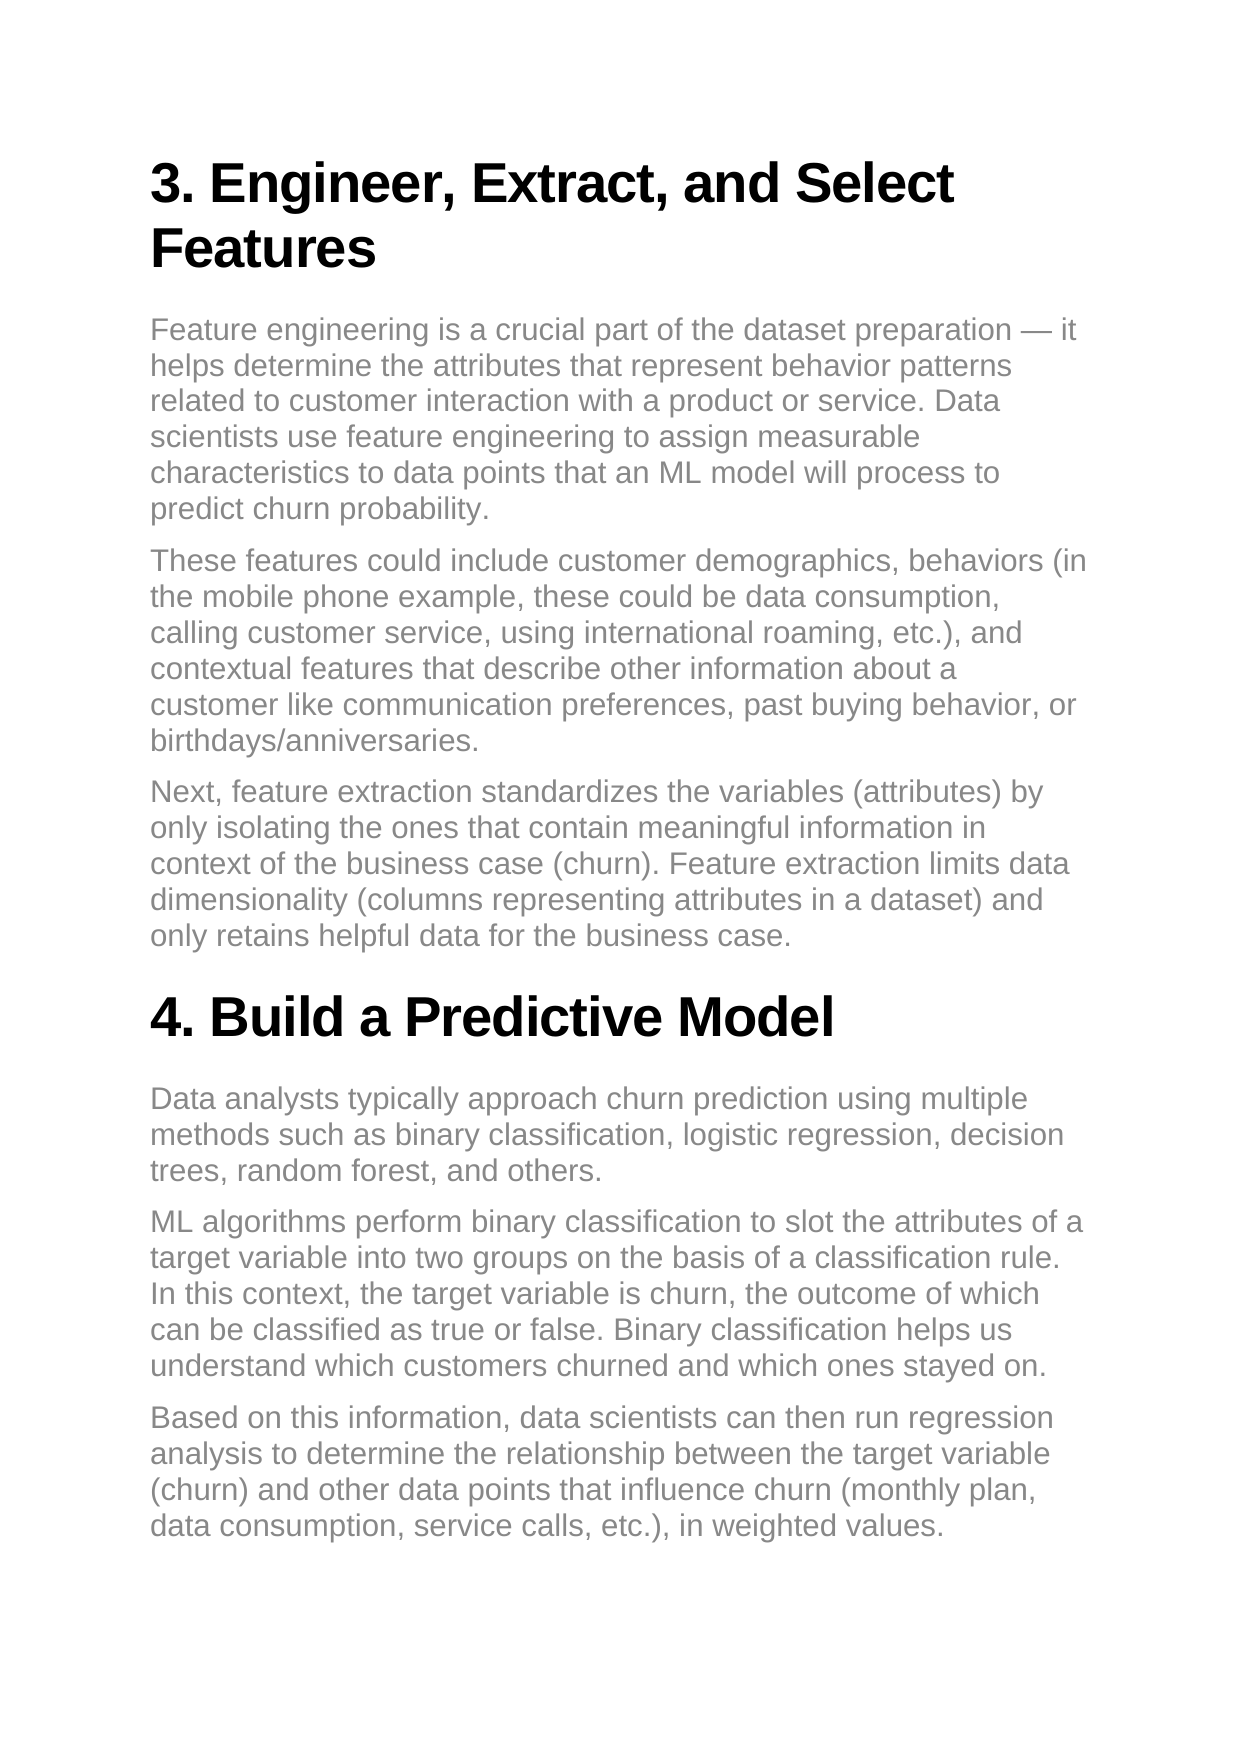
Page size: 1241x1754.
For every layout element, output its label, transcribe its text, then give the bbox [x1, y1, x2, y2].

text ML algorithms perform binary classification to slot the attributes of a target variable into two groups on the basis of a classification rule. In this context, the target variable is churn, the outcome of which can be classified as true or false. Binary classification helps us understand which customers churned and which ones stayed on. [150, 1203, 1090, 1383]
text Feature engineering is a crucial part of the dataset preparation — it helps determine the attributes that represent behavior patterns related to customer interaction with a product or service. Data scientists use feature engineering to assign measurable characteristics to data points that an ML model will process to predict churn probability. [150, 311, 1090, 526]
text Data analysts typically approach churn prediction using multiple methods such as binary classification, logistic regression, decision trees, random forest, and others. [150, 1080, 1090, 1188]
text 3. Engineer, Extract, and Select Features [150, 150, 1090, 279]
text 4. Build a Predictive Model [150, 984, 1090, 1049]
text Based on this information, data scientists can then run regression analysis to determine the relationship between the target variable (churn) and other data points that influence churn (monthly plan, data consumption, service calls, etc.), in weighted values. [150, 1399, 1090, 1542]
text Next, feature extraction standardizes the variables (attributes) by only isolating the ones that contain meaningful information in context of the business case (churn). Feature extraction limits data dimensionality (columns representing attributes in a dataset) and only retains helpful data for the business case. [150, 773, 1090, 953]
text These features could include customer demographics, behaviors (in the mobile phone example, these could be data consumption, calling customer service, using international roaming, etc.), and contextual features that describe other information about a customer like communication preferences, past buying behavior, or birthdays/anniversaries. [150, 542, 1090, 757]
